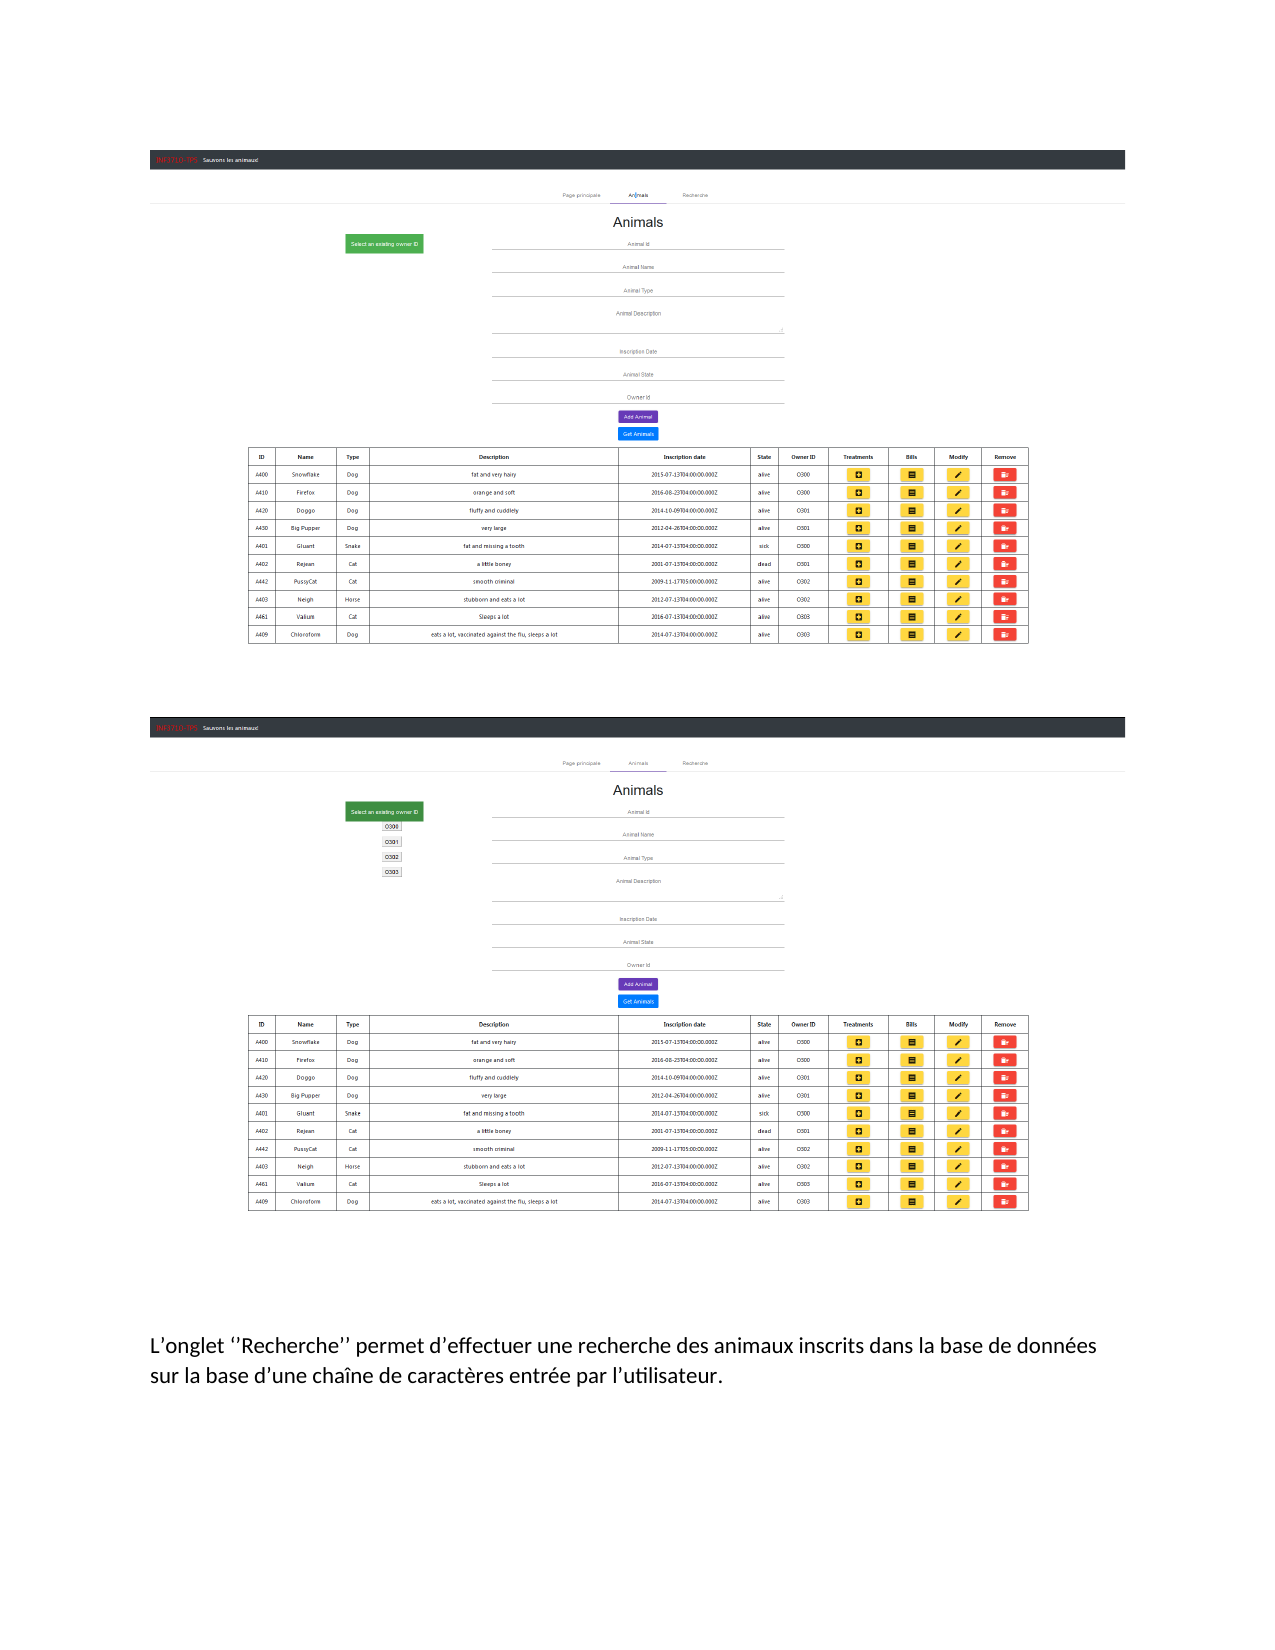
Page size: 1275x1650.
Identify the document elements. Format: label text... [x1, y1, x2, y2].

picture [150, 150, 1125, 699]
picture [150, 717, 1125, 1266]
text L’onglet ‘’Recherche’’ permet d’effectuer une recherche des animaux inscrits dans la base de données sur la base d’une chaîne de caractères entrée par l’utilisateur. [150, 1331, 1125, 1390]
